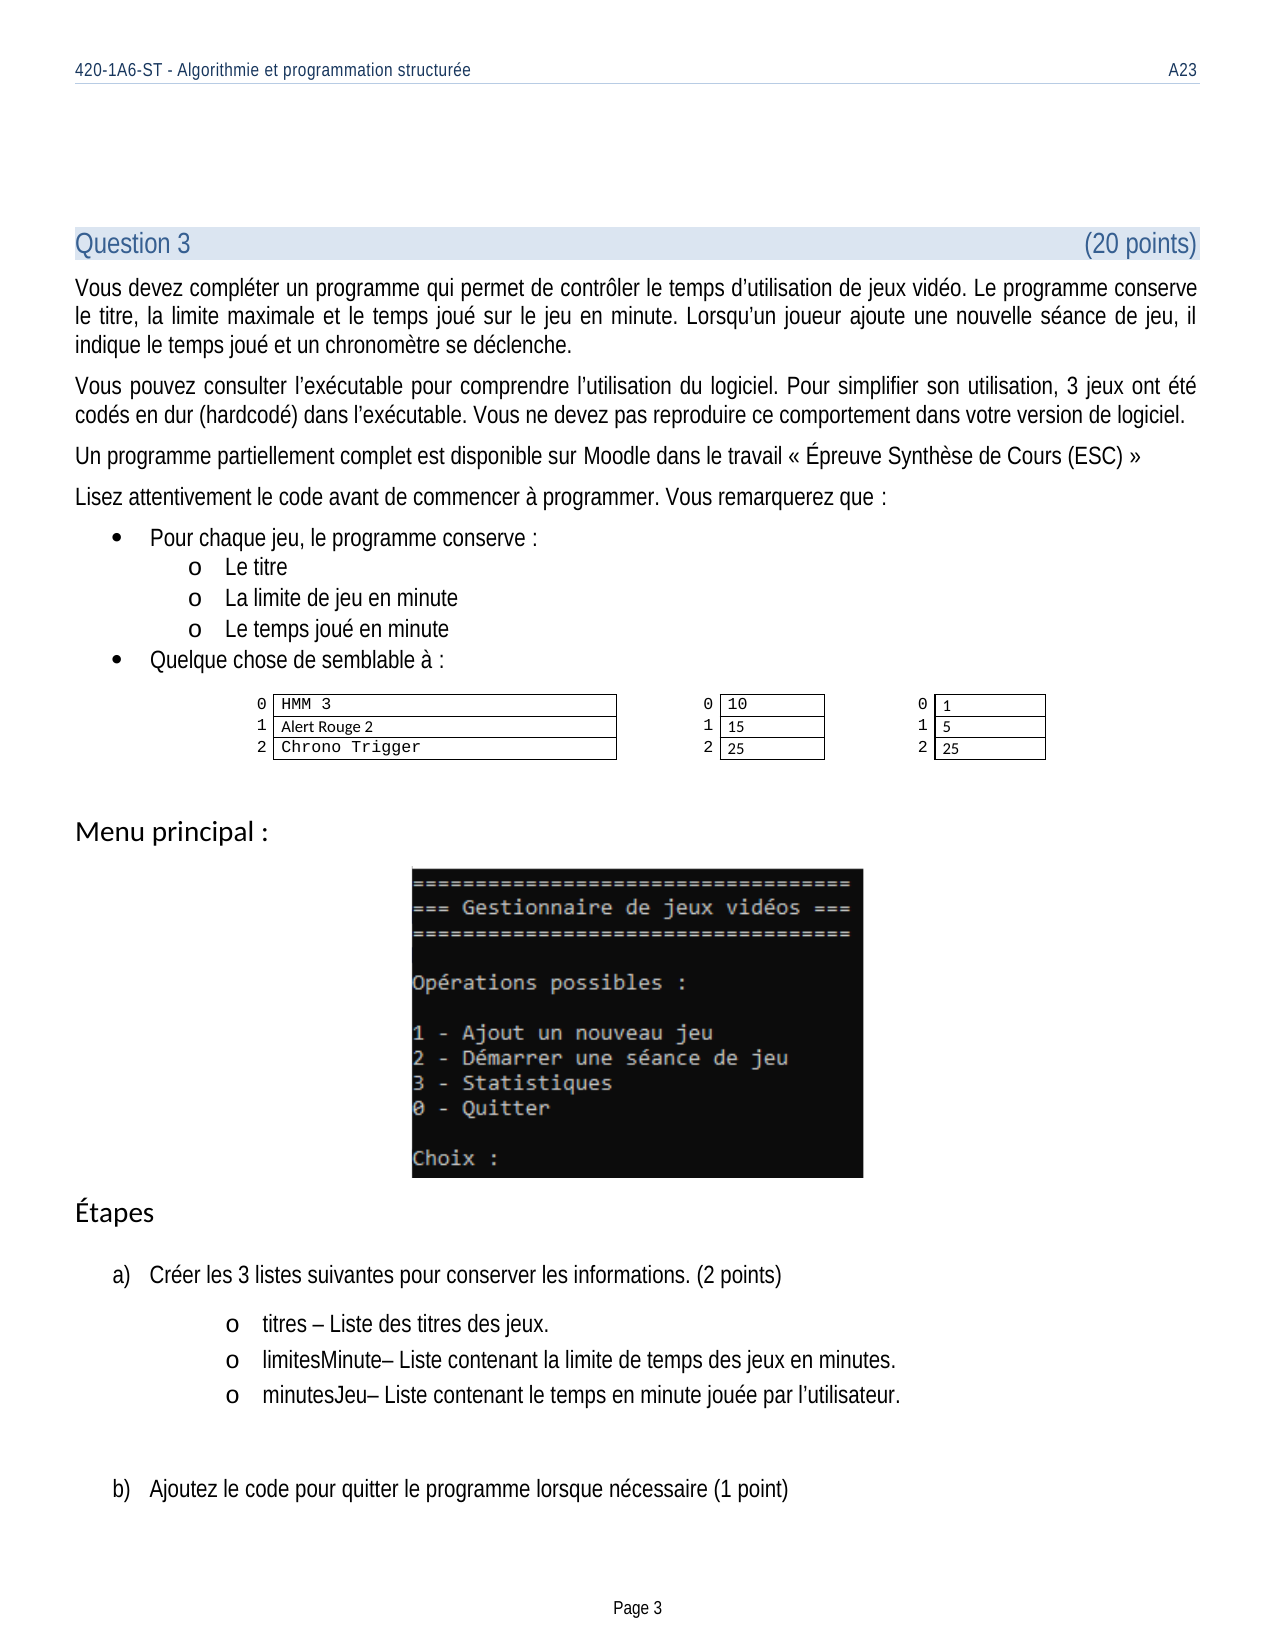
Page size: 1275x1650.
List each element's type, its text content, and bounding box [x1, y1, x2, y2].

table_cell Alert Rouge 2 [274, 717, 616, 737]
text Question 3 (20 points) [75, 227, 1200, 260]
list Ajoutez le code pour quitter le programme lorsque nécessaire (1 point) [112, 1474, 1200, 1502]
table_header 0 [617, 694, 720, 716]
list Créer les 3 listes suivantes pour conserver les informations. (2 points) [112, 1260, 1200, 1288]
text Vous devez compléter un programme qui permet de contrôler le temps d’utilisation de jeux vidéo. Le programme conserve le titre, la limite maximale et le temps joué sur le jeu en minute. Lorsqu’un joueur ajoute une nouvelle séance de jeu, il indique le temps joué et un chronomètre se déclenche. [75, 272, 1200, 358]
table_cell 1 [617, 716, 720, 737]
table_cell 2 [617, 737, 720, 758]
table_header 0 [230, 694, 273, 716]
table_header 1 [936, 695, 1045, 716]
table_cell 2 [230, 737, 273, 758]
text Étapes [75, 1194, 1200, 1229]
table_cell Chrono Trigger [274, 738, 616, 758]
list limitesMinute– Liste contenant la limite de temps des jeux en minutes. [225, 1345, 1200, 1376]
text Vous pouvez consulter l’exécutable pour comprendre l’utilisation du logiciel. Pour simplifier son utilisation, 3 jeux ont été codés en dur (hardcodé) dans l’exécutable. Vous ne devez pas reproduire ce comportement dans votre version de logiciel. [75, 371, 1200, 428]
table_cell 1 [230, 716, 273, 737]
table_cell 15 [721, 717, 824, 737]
list minutesJeu– Liste contenant le temps en minute jouée par l’utilisateur. [225, 1380, 1200, 1411]
table_header 0 [825, 694, 934, 716]
list Le temps joué en minute [187, 614, 1200, 645]
table_cell 25 [936, 738, 1045, 758]
text Menu principal : [75, 813, 1200, 848]
text Lisez attentivement le code avant de commencer à programmer. Vous remarquerez que : [75, 482, 1200, 511]
list titres – Liste des titres des jeux. [225, 1309, 1200, 1340]
table_header 10 [721, 695, 824, 716]
list La limite de jeu en minute [187, 583, 1200, 614]
table_cell 2 [825, 737, 934, 758]
list Pour chaque jeu, le programme conserve : [112, 523, 1200, 552]
table_cell 5 [936, 717, 1045, 737]
list Quelque chose de semblable à : [112, 645, 1200, 673]
table_header HMM 3 [274, 695, 616, 716]
table_cell 25 [721, 738, 824, 758]
picture [411, 866, 864, 1178]
text Un programme partiellement complet est disponible sur Moodle dans le travail « Épreuve Synthèse de Cours (ESC) » [75, 441, 1200, 469]
table_cell 1 [825, 716, 934, 737]
list Le titre [187, 552, 1200, 583]
